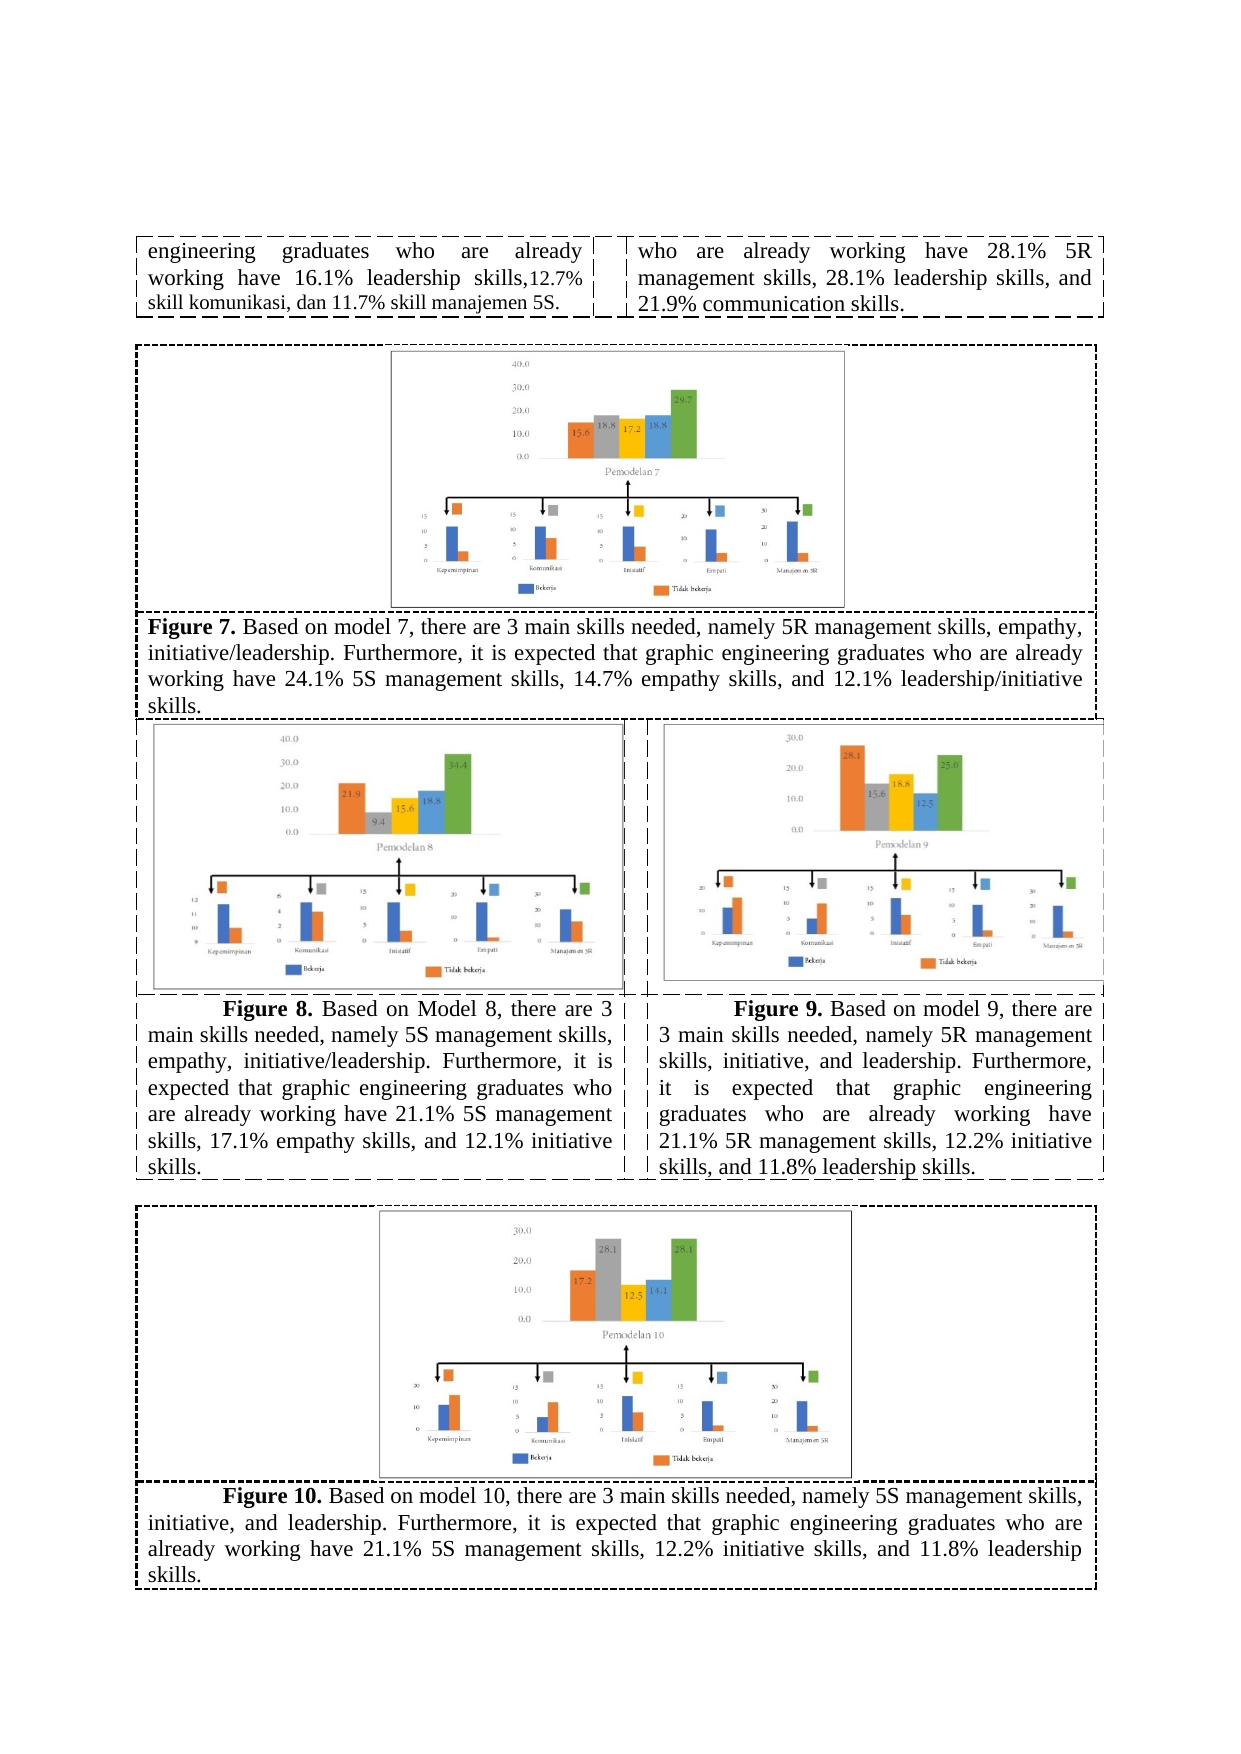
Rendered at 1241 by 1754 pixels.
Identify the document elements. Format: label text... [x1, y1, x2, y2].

picture [373, 1206, 859, 1481]
table_header [848, 344, 1096, 611]
table_cell Figure 10. Based on model 10, there are 3 main skills needed, namely 5S management skills, initiative, and leadership. Furthermore, it is expected that graphic engineering graduates who are already working have 21.1% 5S management skills, 12.2% initiative skills, and 11.8% leadership skills. [136, 1480, 1096, 1588]
table_cell [136, 718, 147, 994]
table_cell Figure 9. Based on model 9, there are 3 main skills needed, namely 5R management skills, initiative, and leadership. Furthermore, it is expected that graphic engineering graduates who are already working have 21.1% 5R management skills, 12.2% initiative skills, and 11.8% leadership skills. [648, 994, 1104, 1179]
table_header [136, 344, 385, 611]
table_header [858, 1205, 1096, 1480]
table_cell [624, 994, 647, 1179]
picture [384, 345, 848, 611]
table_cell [136, 236, 594, 316]
table_cell Figure 7. Based on model 7, there are 3 main skills needed, namely 5R management skills, empathy, initiative/leadership. Furthermore, it is expected that graphic engineering graduates who are already working have 24.1% 5S management skills, 14.7% empathy skills, and 12.1% leadership/initiative skills. [136, 611, 1096, 718]
table_cell [648, 718, 1103, 994]
table_cell [594, 236, 626, 316]
picture [147, 720, 625, 994]
table_cell Figure 8. Based on Model 8, there are 3 main skills needed, namely 5S management skills, empathy, initiative/leadership. Furthermore, it is expected that graphic engineering graduates who are already working have 21.1% 5S management skills, 17.1% empathy skills, and 12.1% initiative skills. [136, 994, 624, 1179]
picture [658, 720, 1104, 985]
table_cell [625, 718, 647, 994]
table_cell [626, 236, 1104, 316]
table_header [136, 1205, 373, 1480]
